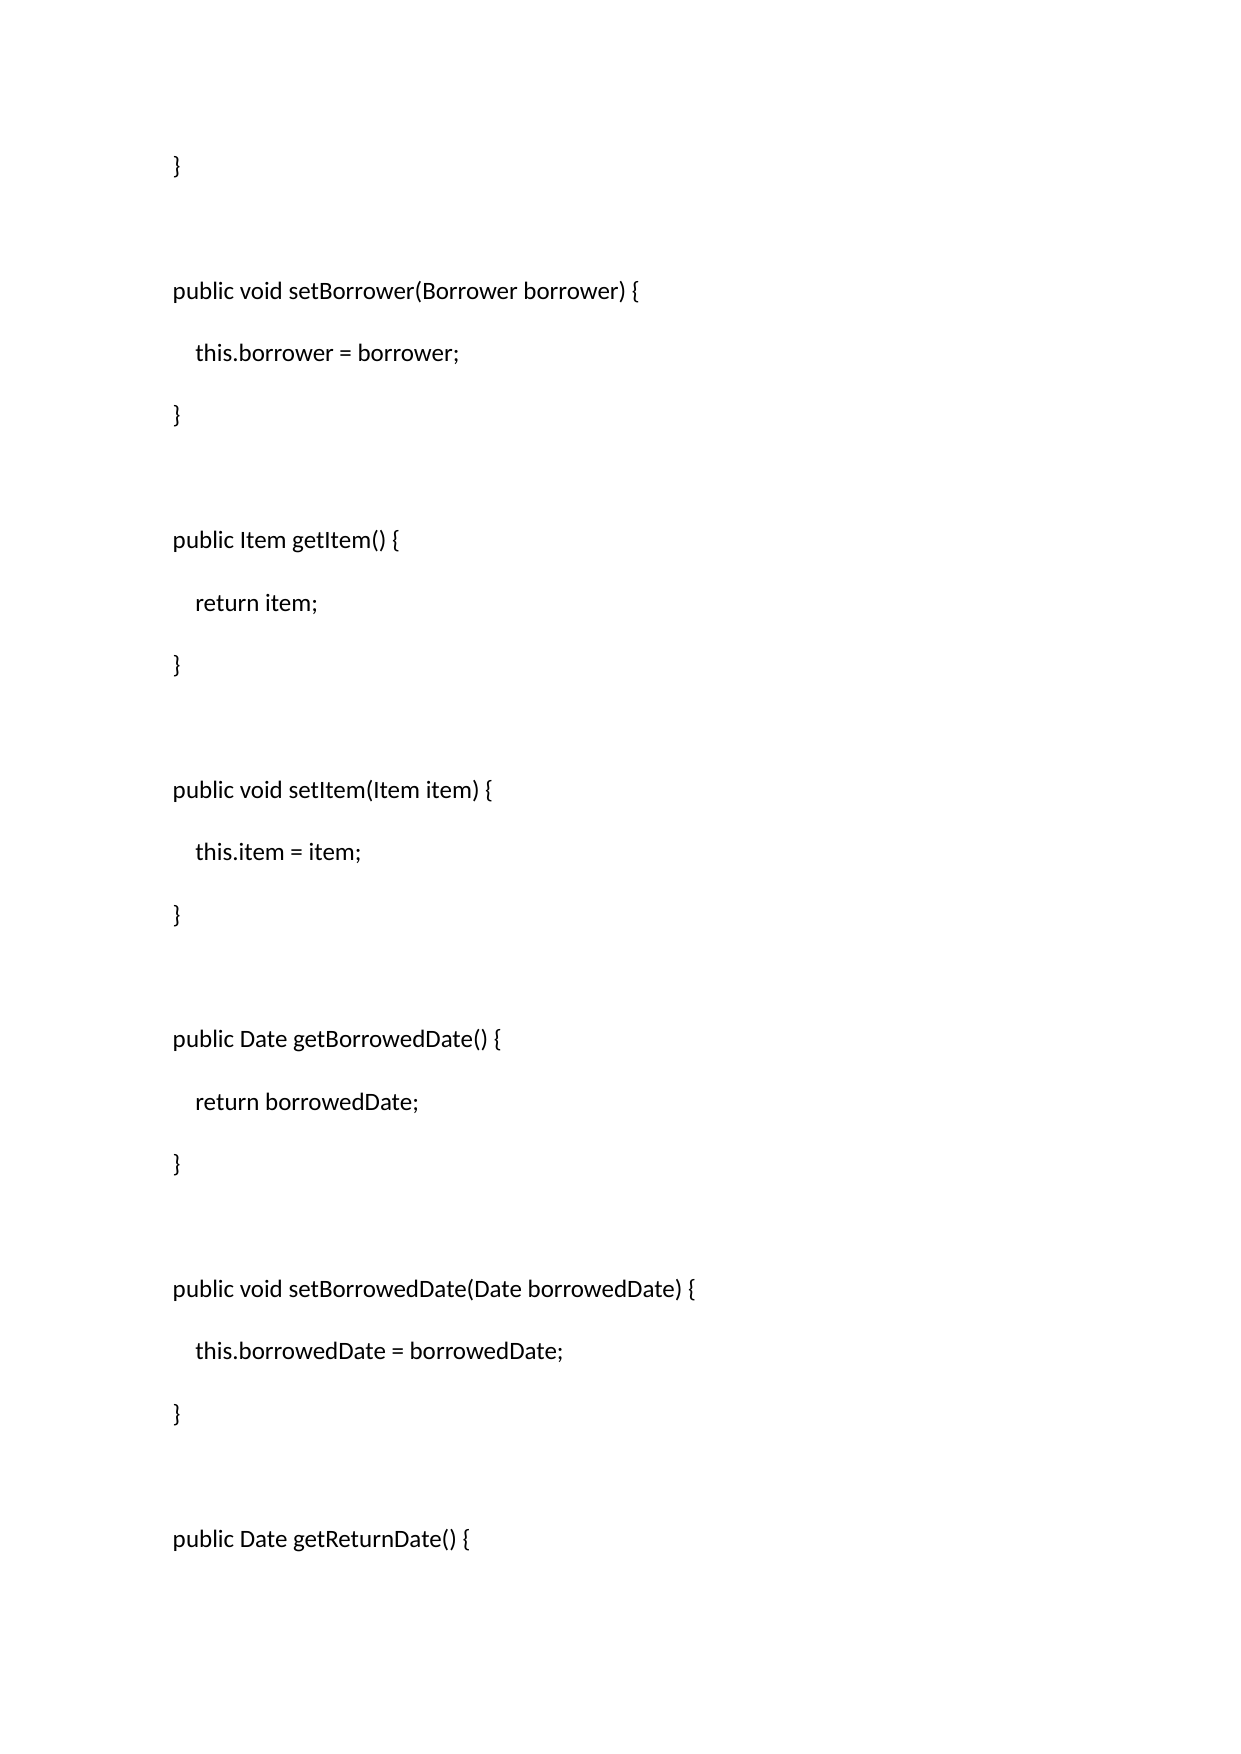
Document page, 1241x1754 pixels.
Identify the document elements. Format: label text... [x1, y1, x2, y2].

text return item; [150, 587, 1090, 617]
text this.borrowedDate = borrowedDate; [150, 1336, 1090, 1366]
text public Date getReturnDate() { [150, 1523, 1090, 1553]
text this.item = item; [150, 836, 1090, 867]
text return borrowedDate; [150, 1086, 1090, 1116]
text } [150, 899, 1090, 929]
text public void setBorrowedDate(Date borrowedDate) { [150, 1273, 1090, 1304]
text } [150, 1148, 1090, 1179]
text public Item getItem() { [150, 524, 1090, 555]
text public Date getBorrowedDate() { [150, 1023, 1090, 1054]
text public void setItem(Item item) { [150, 774, 1090, 804]
text this.borrower = borrower; [150, 337, 1090, 368]
text } [150, 399, 1090, 430]
text } [150, 1398, 1090, 1428]
text public void setBorrower(Borrower borrower) { [150, 275, 1090, 305]
text } [150, 649, 1090, 680]
text } [150, 150, 1090, 181]
